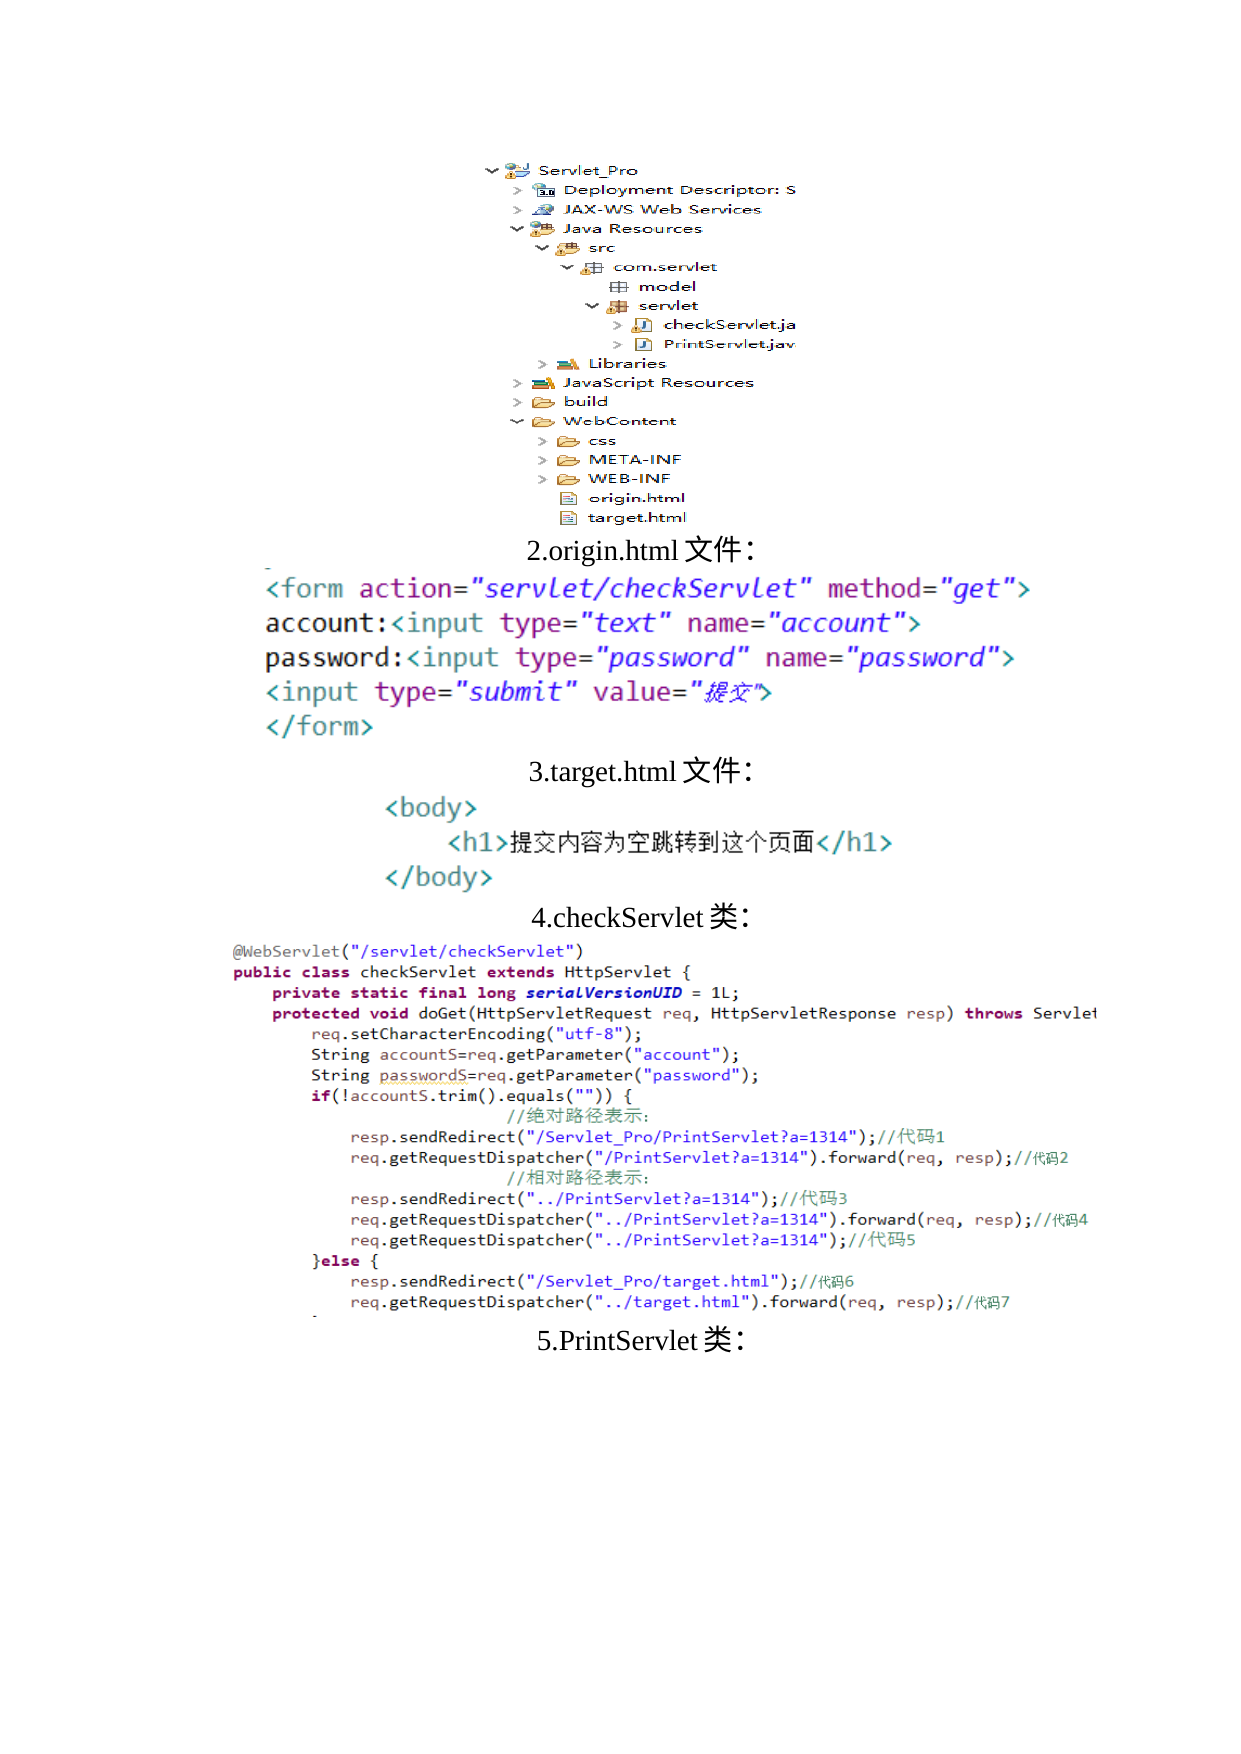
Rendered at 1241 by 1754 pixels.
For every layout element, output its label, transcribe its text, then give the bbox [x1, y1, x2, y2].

picture [381, 790, 903, 894]
text 2.origin.html文件： [187, 526, 1053, 568]
text 3.target.html文件： [187, 748, 1053, 790]
picture [484, 162, 800, 526]
text 5.PrintServlet类： [187, 1317, 1053, 1359]
picture [251, 568, 1033, 748]
picture [231, 935, 1097, 1317]
text 4.checkServlet类： [187, 893, 1053, 936]
